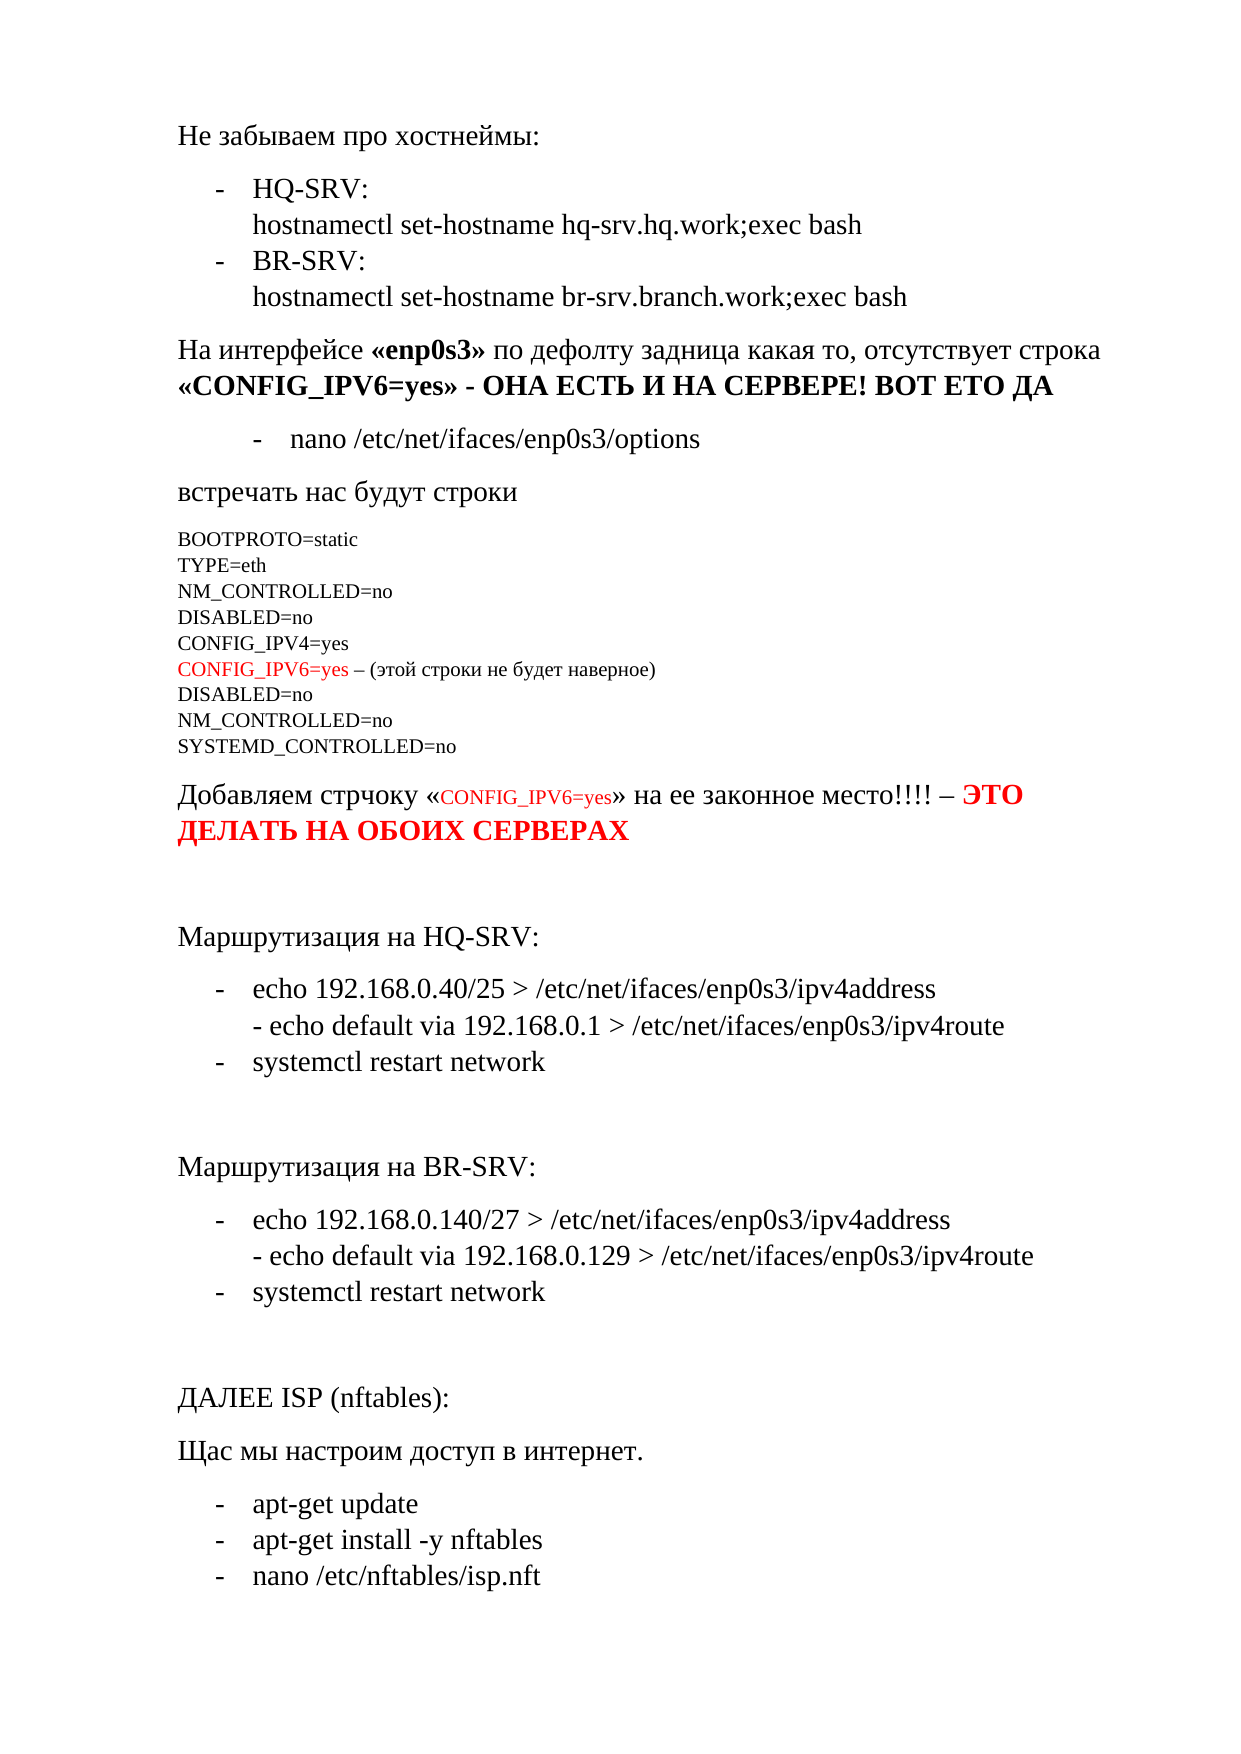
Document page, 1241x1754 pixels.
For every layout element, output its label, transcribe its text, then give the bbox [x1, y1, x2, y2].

text Щас мы настроим доступ в интернет. [177, 1433, 1152, 1466]
list echo 192.168.0.40/25 > /etc/net/ifaces/enp0s3/ipv4address - echo default via 192.168.0.1 > /etc/net/ifaces/enp0s3/ipv4route [215, 971, 1152, 1041]
list apt-get update [215, 1486, 1152, 1519]
text Маршрутизация на HQ-SRV: [177, 919, 1152, 952]
list nano /etc/net/ifaces/enp0s3/options [252, 421, 1152, 455]
list echo 192.168.0.140/27 > /etc/net/ifaces/enp0s3/ipv4address - echo default via 192.168.0.129 > /etc/net/ifaces/enp0s3/ipv4route [215, 1202, 1152, 1272]
text Добавляем стрчоку «CONFIG_IPV6=yes» на ее законное место!!!! – ЭТО ДЕЛАТЬ НА ОБОИХ СЕРВЕРАХ [177, 777, 1152, 847]
text Не забываем про хостнеймы: [177, 118, 1152, 152]
list apt-get install -y nftables [215, 1522, 1152, 1555]
list BR-SRV: hostnamectl set-hostname br-srv.branch.work;exec bash [215, 243, 1152, 313]
list systemctl restart network [215, 1274, 1152, 1308]
list systemctl restart network [215, 1044, 1152, 1077]
text ДАЛЕЕ ISP (nftables): [177, 1380, 1152, 1414]
text Маршрутизация на BR-SRV: [177, 1149, 1152, 1183]
list HQ-SRV: hostnamectl set-hostname hq-srv.hq.work;exec bash [215, 171, 1152, 241]
list nano /etc/nftables/isp.nft [215, 1558, 1152, 1592]
text BOOTPROTO=static TYPE=eth NM_CONTROLLED=no DISABLED=no CONFIG_IPV4=yes CONFIG_IPV6=yes – (этой строки не будет наверное) DISABLED=no NM_CONTROLLED=no SYSTEMD_CONTROLLED=no [177, 527, 1152, 758]
text встречать нас будут строки [177, 474, 1152, 507]
text На интерфейсе «enp0s3» по дефолту задница какая то, отсутствует строка «CONFIG_IPV6=yes» - ОНА ЕСТЬ И НА СЕРВЕРЕ! ВОТ ЕТО ДА [177, 332, 1152, 402]
